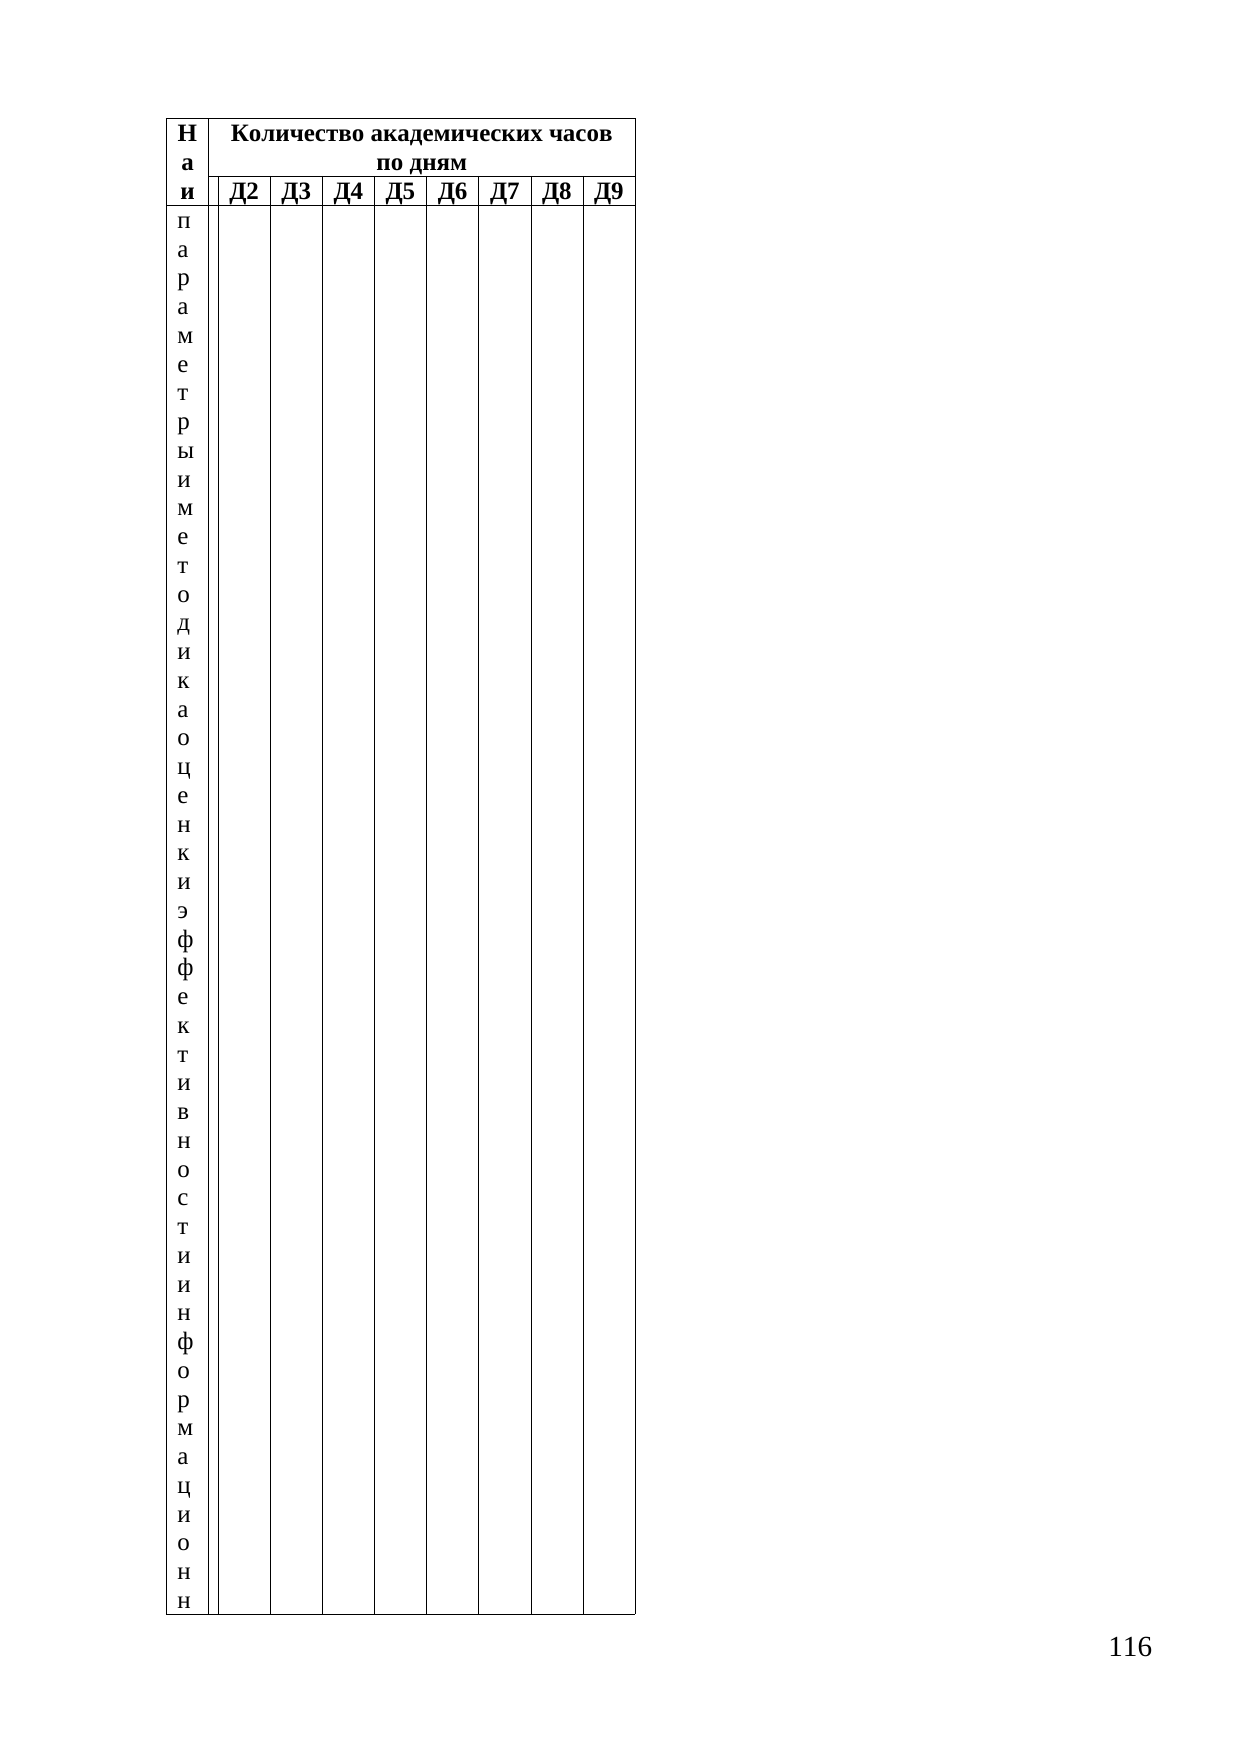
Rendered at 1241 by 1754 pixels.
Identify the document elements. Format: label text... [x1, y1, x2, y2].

table_cell Д4 [323, 177, 374, 205]
table_cell [323, 206, 374, 1614]
table_cell Д5 [375, 177, 426, 205]
table_cell [375, 206, 426, 1614]
table_cell Д9 [584, 177, 635, 205]
table_cell [584, 206, 635, 1614]
table_cell [427, 206, 478, 1614]
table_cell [167, 206, 208, 1614]
table_cell Д2 [219, 177, 270, 205]
table_cell 2 [219, 206, 270, 1614]
table_cell [479, 206, 531, 1614]
table_cell Д6 [427, 177, 478, 205]
table_header Количество академических часов по дням [209, 119, 635, 176]
table_cell [271, 206, 322, 1614]
table_header Наименование разделов [167, 119, 208, 205]
table_cell Д7 [479, 177, 531, 205]
table_cell Д8 [532, 177, 583, 205]
table_cell [532, 206, 583, 1614]
table_cell [209, 206, 218, 1614]
table_cell Д3 [271, 177, 322, 205]
